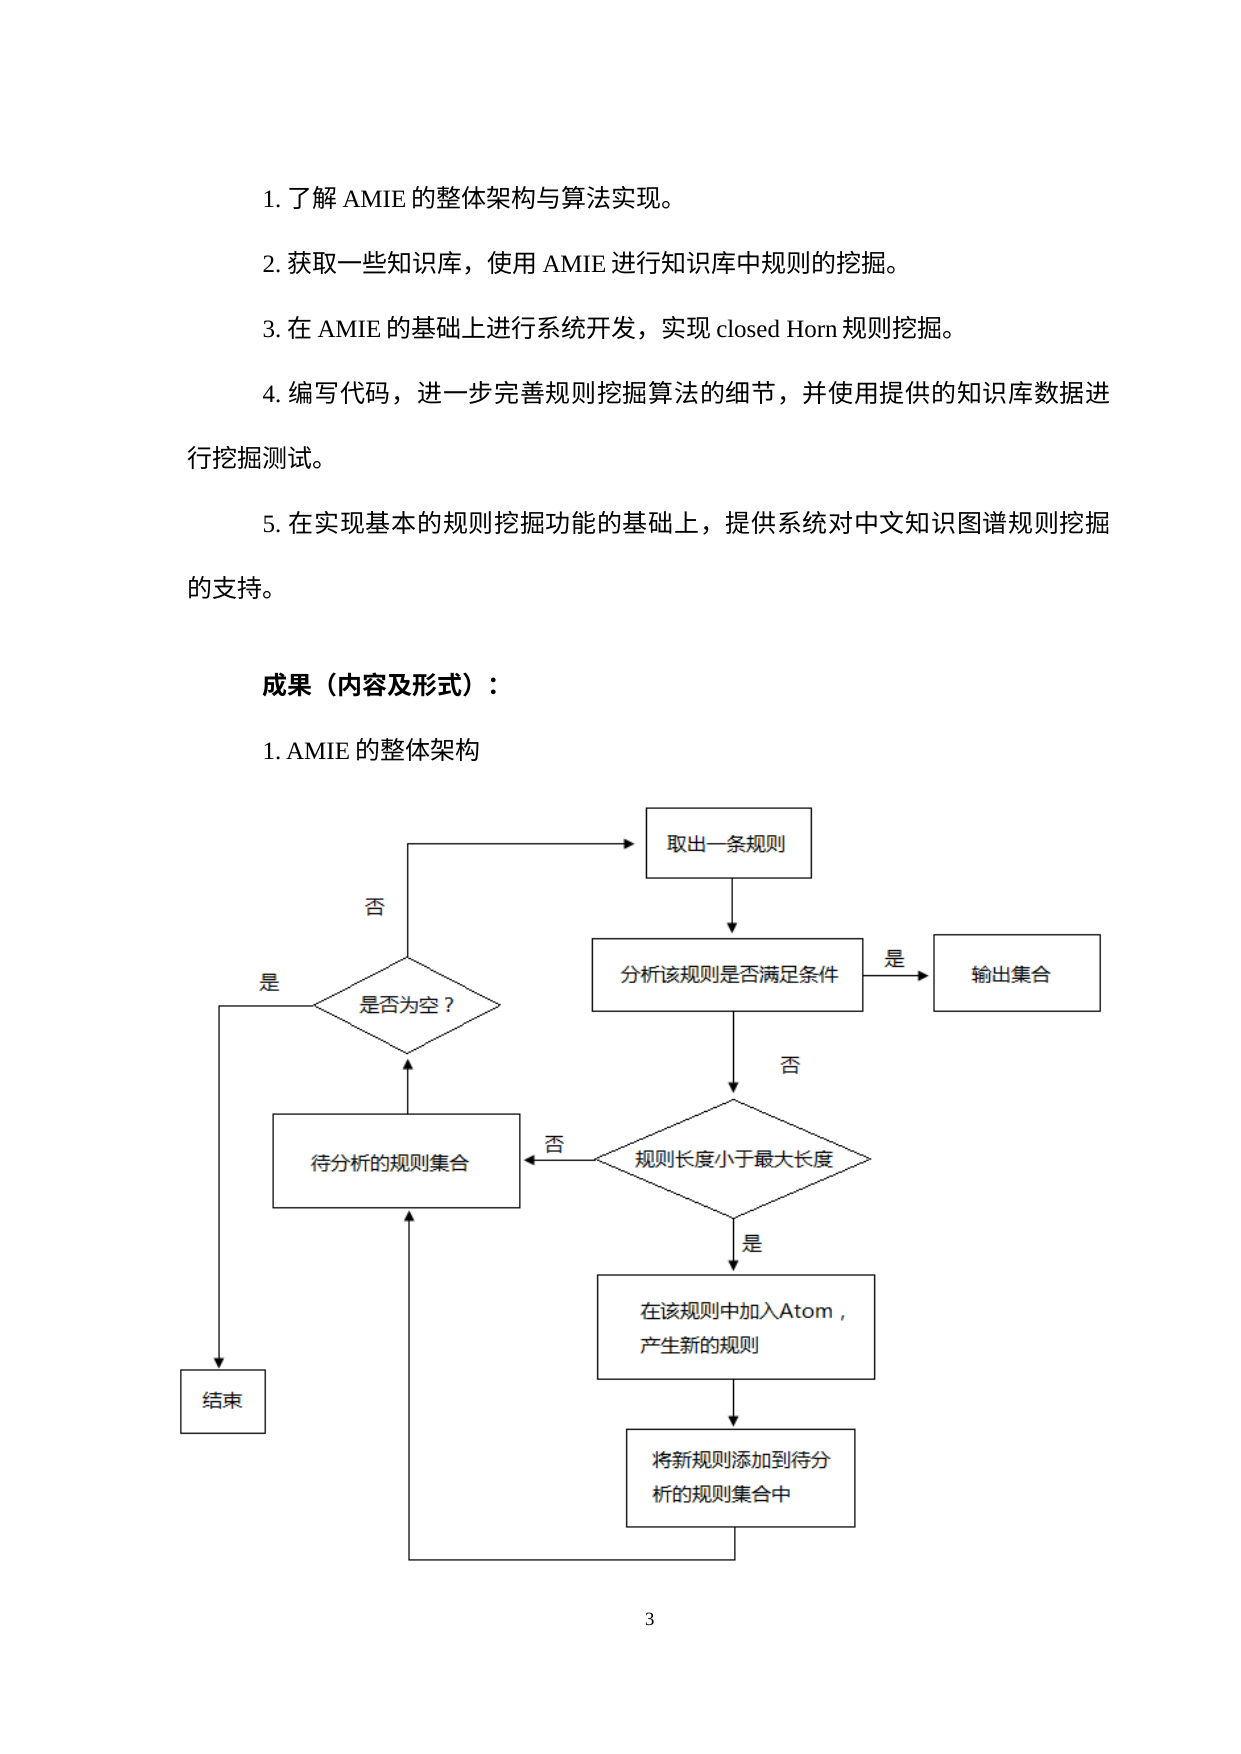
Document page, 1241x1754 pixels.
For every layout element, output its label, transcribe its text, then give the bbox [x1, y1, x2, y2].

text 1. AMIE的整体架构 [187, 716, 1112, 781]
text 3. 在AMIE的基础上进行系统开发，实现closed Horn规则挖掘。 [187, 294, 1112, 359]
text 5. 在实现基本的规则挖掘功能的基础上，提供系统对中文知识图谱规则挖掘的支持。 [187, 489, 1112, 619]
text 成果（内容及形式）： [187, 651, 1112, 716]
text 1. 了解AMIE的整体架构与算法实现。 [187, 164, 1112, 229]
text 2. 获取一些知识库，使用AMIE进行知识库中规则的挖掘。 [187, 229, 1112, 294]
text 4. 编写代码，进一步完善规则挖掘算法的细节，并使用提供的知识库数据进行挖掘测试。 [187, 359, 1112, 489]
picture [179, 806, 1105, 1561]
